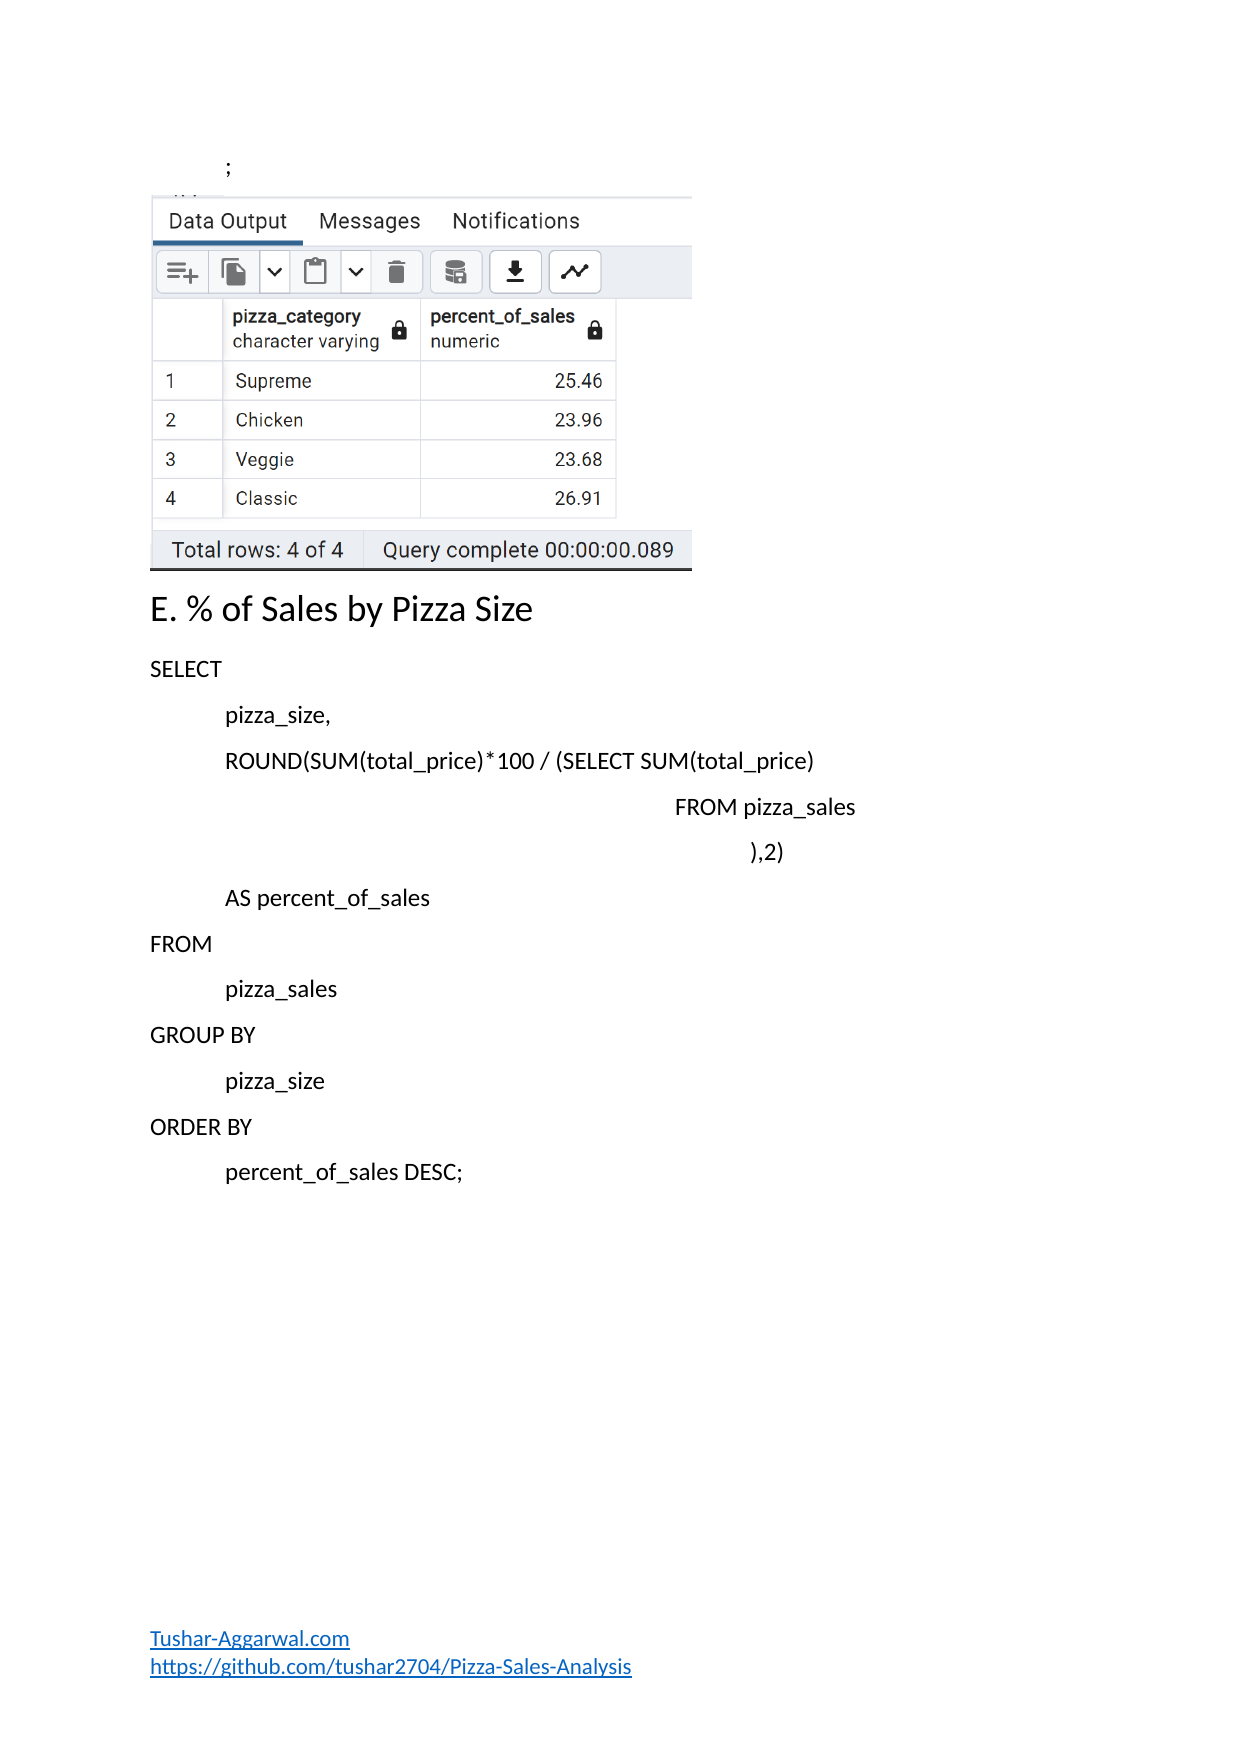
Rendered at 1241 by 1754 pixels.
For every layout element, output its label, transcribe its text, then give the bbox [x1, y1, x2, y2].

text ROUND(SUM(total_price)*100 / (SELECT SUM(total_price) [150, 745, 1090, 776]
text pizza_size, [150, 699, 1090, 730]
text FROM [150, 928, 1090, 958]
picture [150, 195, 692, 571]
text percent_of_sales DESC; [150, 1157, 1090, 1187]
text E. % of Sales by Pizza Size [150, 585, 1090, 631]
text SELECT [150, 653, 1090, 684]
text FROM pizza_sales [150, 791, 1090, 821]
text GROUP BY [150, 1019, 1090, 1050]
text pizza_size [150, 1065, 1090, 1096]
text AS percent_of_sales [150, 882, 1090, 913]
text pizza_sales [150, 974, 1090, 1004]
text ),2) [150, 836, 1090, 867]
text ; [150, 150, 1090, 181]
text ORDER BY [150, 1111, 1090, 1141]
